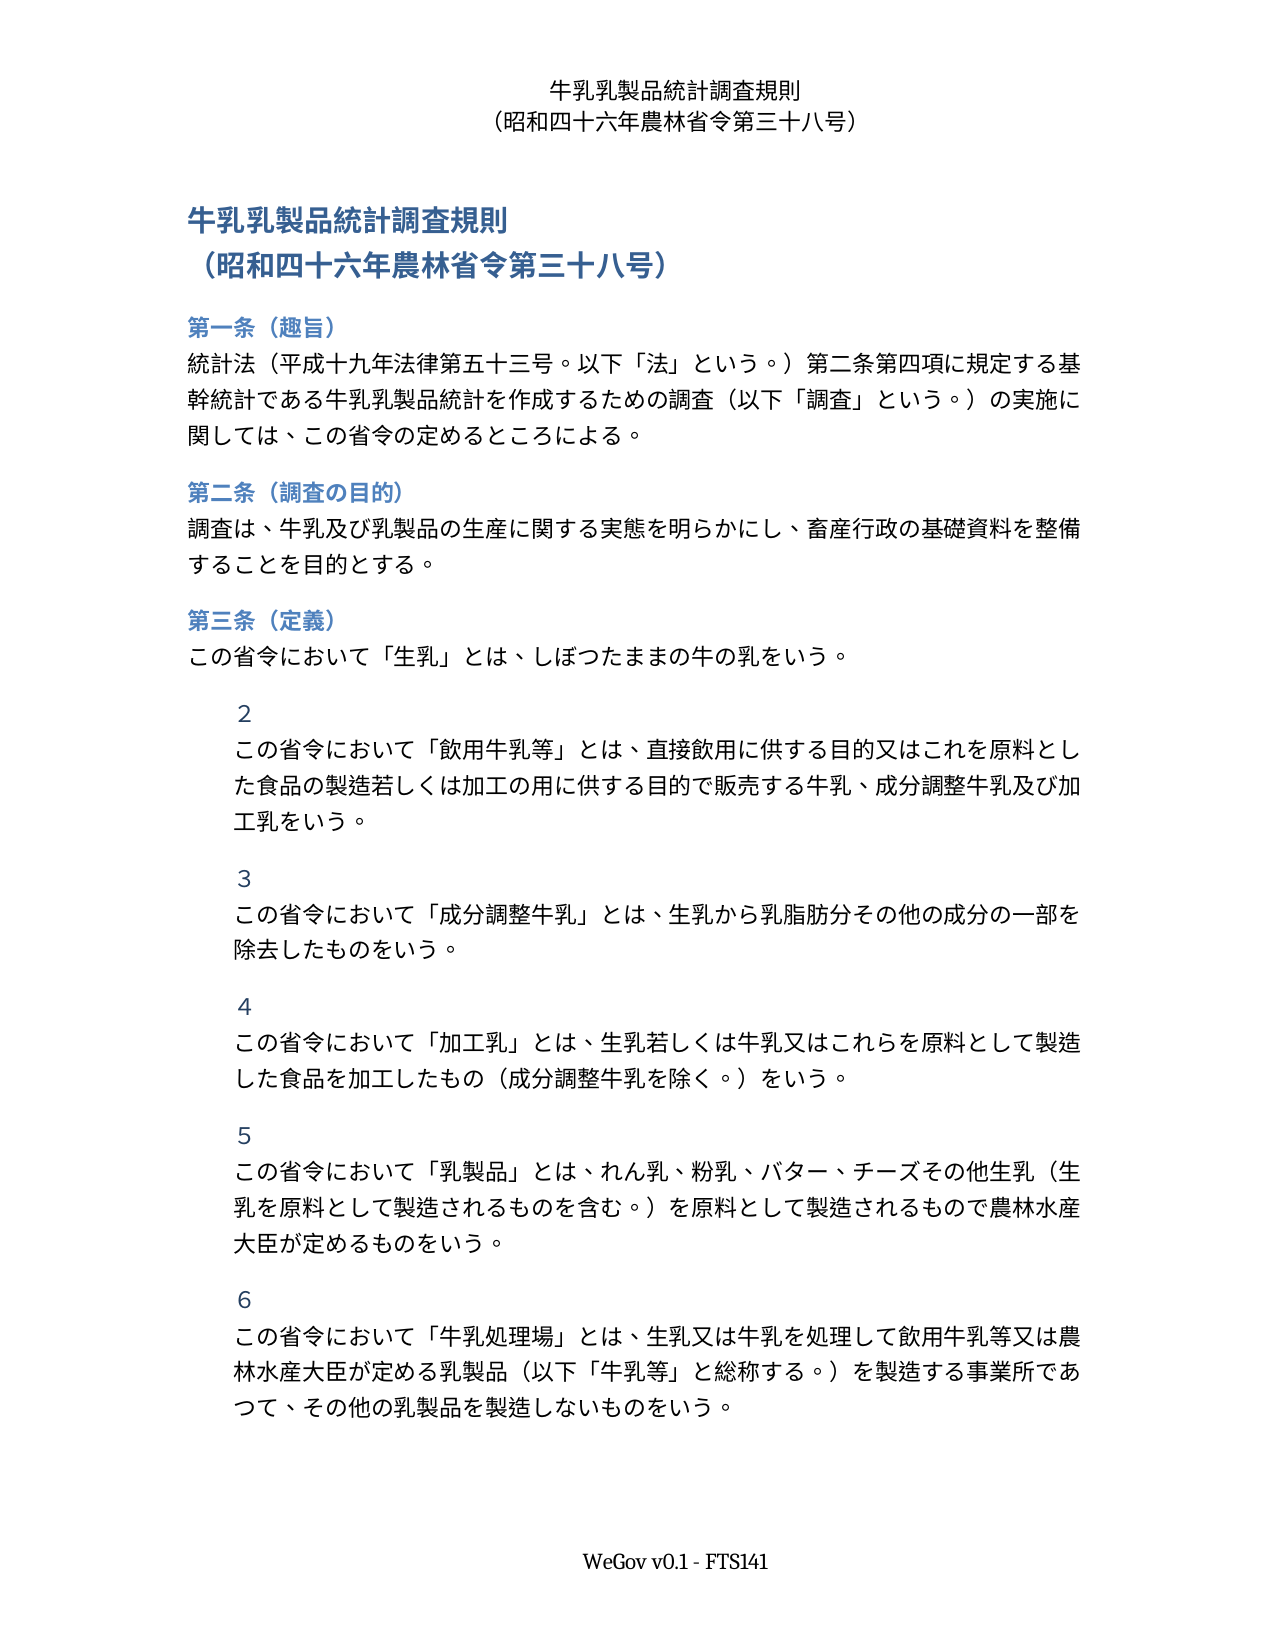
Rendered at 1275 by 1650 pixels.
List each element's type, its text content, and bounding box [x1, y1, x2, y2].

subtitle 第三条（定義） [187, 605, 1087, 637]
subtitle ４ [233, 991, 1087, 1022]
subtitle 第二条（調査の目的） [187, 477, 1087, 508]
subtitle ５ [233, 1120, 1087, 1151]
text この省令において「牛乳処理場」とは、生乳又は牛乳を処理して飲用牛乳等又は農林水産大臣が定める乳製品（以下「牛乳等」と総称する。）を製造する事業所であつて、その他の乳製品を製造しないものをいう。 [233, 1320, 1087, 1423]
text この省令において「乳製品」とは、れん乳、粉乳、バター、チーズその他生乳（生乳を原料として製造されるものを含む。）を原料として製造されるもので農林水産大臣が定めるものをいう。 [233, 1156, 1087, 1259]
subtitle 牛乳乳製品統計調査規則 （昭和四十六年農林省令第三十八号） [187, 200, 1087, 285]
subtitle 第一条（趣旨） [187, 312, 1087, 343]
text この省令において「成分調整牛乳」とは、生乳から乳脂肪分その他の成分の一部を除去したものをいう。 [233, 898, 1087, 966]
subtitle ２ [233, 698, 1087, 729]
text この省令において「生乳」とは、しぼつたままの牛の乳をいう。 [187, 641, 1087, 672]
text この省令において「加工乳」とは、生乳若しくは牛乳又はこれらを原料として製造した食品を加工したもの（成分調整牛乳を除く。）をいう。 [233, 1027, 1087, 1094]
text 統計法（平成十九年法律第五十三号。以下「法」という。）第二条第四項に規定する基幹統計である牛乳乳製品統計を作成するための調査（以下「調査」という。）の実施に関しては、この省令の定めるところによる。 [187, 348, 1087, 451]
text 調査は、牛乳及び乳製品の生産に関する実態を明らかにし、畜産行政の基礎資料を整備することを目的とする。 [187, 513, 1087, 580]
subtitle ３ [233, 863, 1087, 894]
text この省令において「飲用牛乳等」とは、直接飲用に供する目的又はこれを原料とした食品の製造若しくは加工の用に供する目的で販売する牛乳、成分調整牛乳及び加工乳をいう。 [233, 734, 1087, 837]
subtitle ６ [233, 1284, 1087, 1316]
